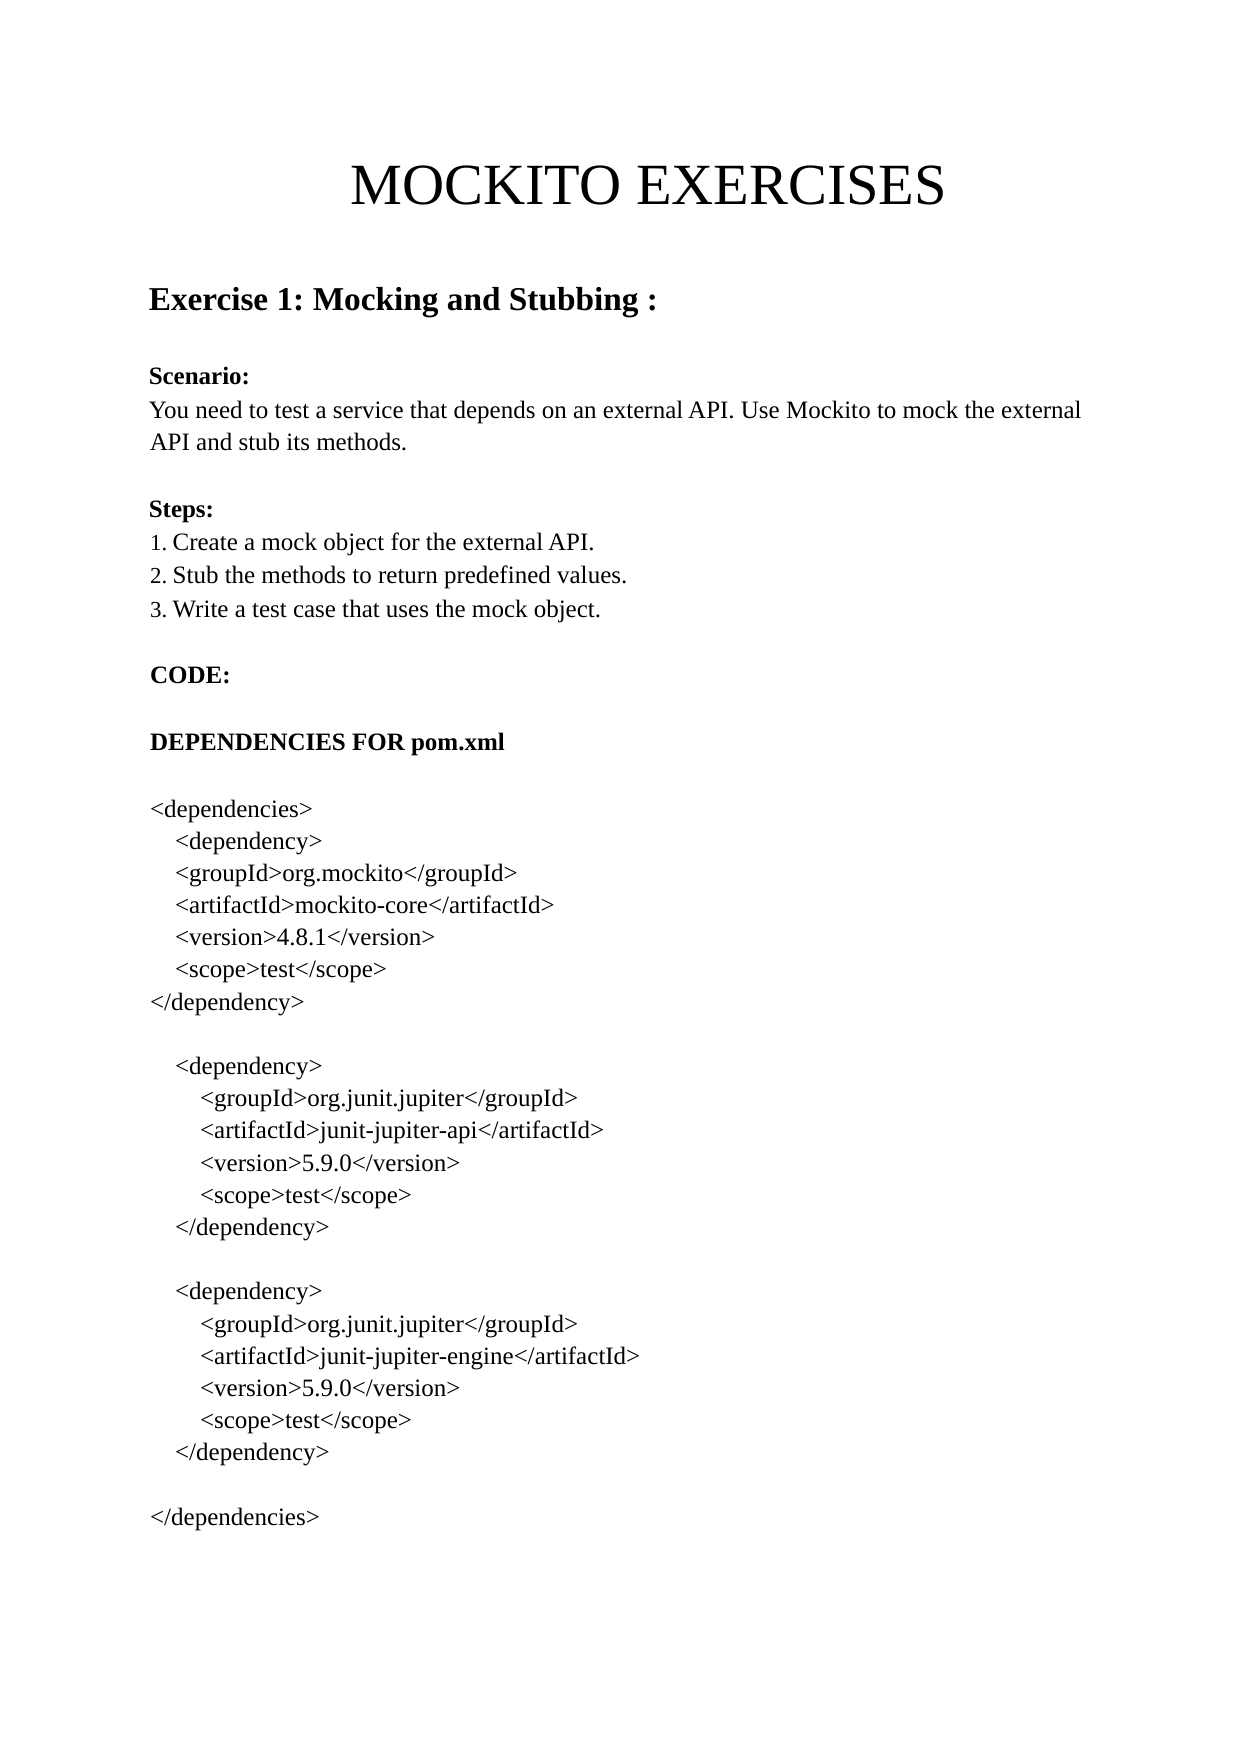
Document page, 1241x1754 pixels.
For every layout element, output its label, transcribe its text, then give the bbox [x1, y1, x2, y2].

text Scenario: [148, 361, 1090, 390]
text You need to test a service that depends on an external API. Use Mockito to mock the external API and stub its methods. [148, 395, 1090, 456]
text Steps: [148, 494, 1090, 522]
text <dependencies> <dependency> <groupId>org.mockito</groupId> <artifactId>mockito-core</artifactId> <version>4.8.1</version> <scope>test</scope> </dependency> <dependency> <groupId>org.junit.jupiter</groupId> <artifactId>junit-jupiter-api</artifactId> <version>5.9.0</version> <scope>test</scope> </dependency> <dependency> <groupId>org.junit.jupiter</groupId> <artifactId>junit-jupiter-engine</artifactId> <version>5.9.0</version> <scope>test</scope> </dependency> </dependencies> [150, 794, 1090, 1531]
list Stub the methods to return predefined values. [150, 560, 1090, 589]
text Exercise 1: Mocking and Stubbing : [148, 279, 1090, 317]
list Write a test case that uses the mock object. [150, 594, 1090, 622]
text MOCKITO EXERCISES [147, 150, 1151, 217]
text CODE: [150, 660, 1090, 689]
list Create a mock object for the external API. [150, 527, 1090, 556]
text DEPENDENCIES FOR pom.xml [150, 727, 1090, 756]
